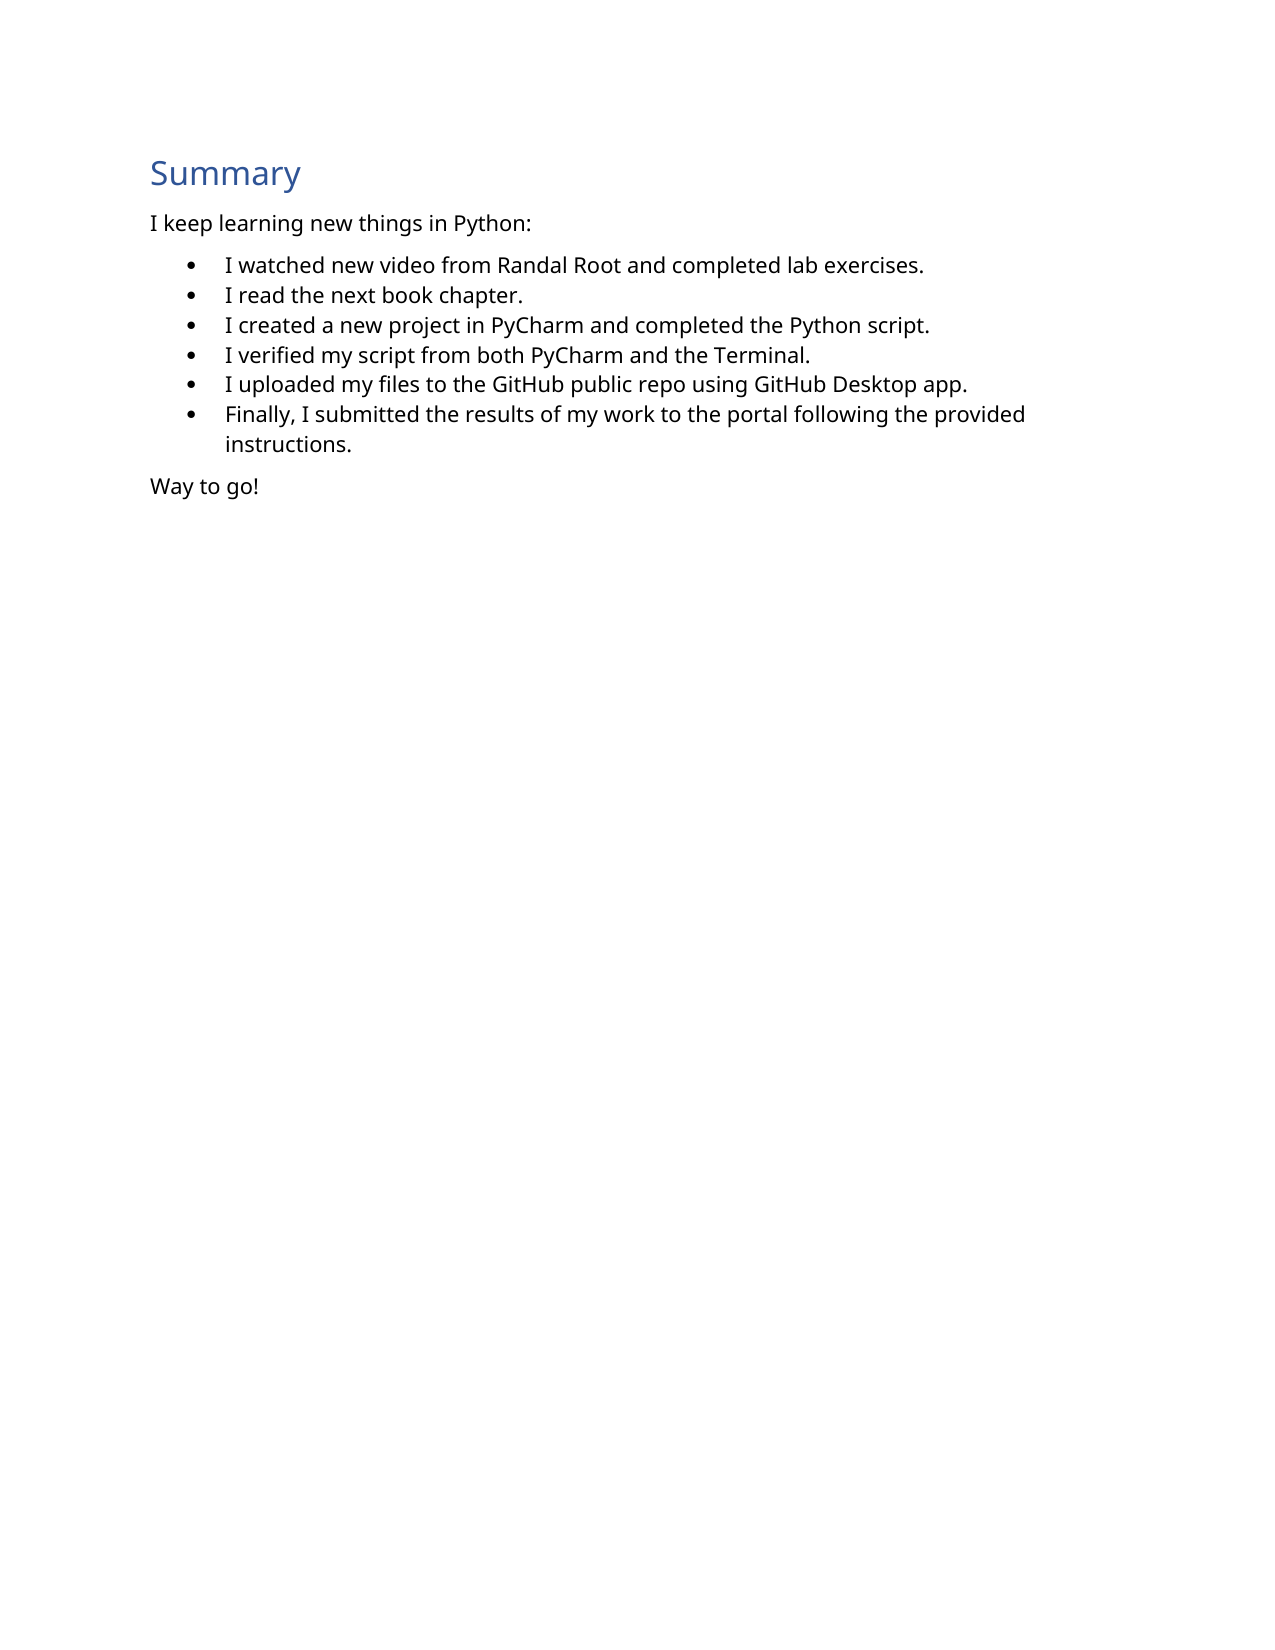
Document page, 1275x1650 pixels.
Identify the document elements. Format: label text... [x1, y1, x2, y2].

list I uploaded my files to the GitHub public repo using GitHub Desktop app. [187, 369, 1125, 399]
text Way to go! [150, 471, 1125, 501]
text I keep learning new things in Python: [150, 208, 1125, 238]
list I watched new video from Randal Root and completed lab exercises. [187, 250, 1125, 280]
list Finally, I submitted the results of my work to the portal following the provided instructions. [187, 399, 1125, 459]
subtitle Summary [150, 150, 1125, 195]
list I read the next book chapter. [187, 280, 1125, 310]
list I verified my script from both PyCharm and the Terminal. [187, 339, 1125, 369]
list I created a new project in PyCharm and completed the Python script. [187, 310, 1125, 339]
